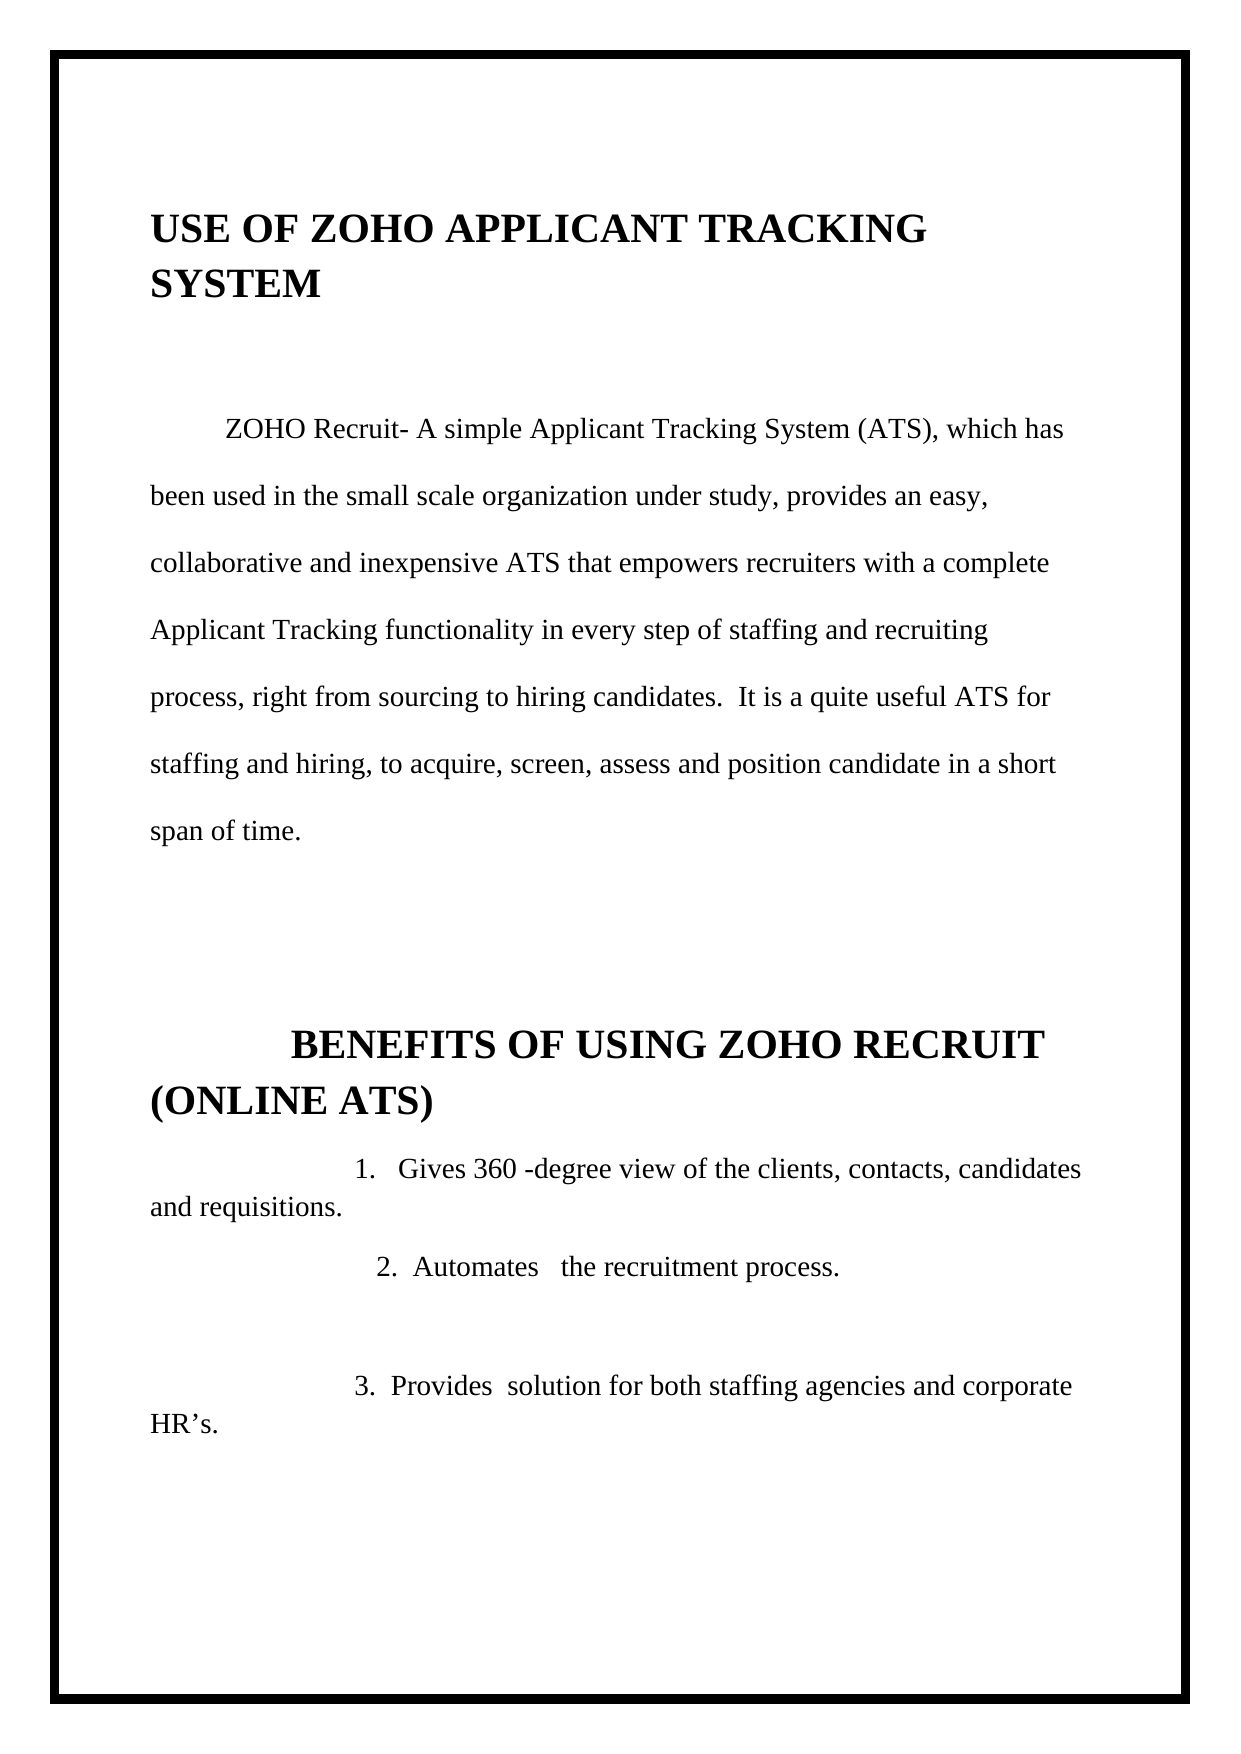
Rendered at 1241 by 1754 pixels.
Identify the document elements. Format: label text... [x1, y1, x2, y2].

text USE OF ZOHO APPLICANT TRACKING SYSTEM [150, 204, 1090, 307]
text BENEFITS OF USING ZOHO RECRUIT (ONLINE ATS) [150, 1020, 1090, 1123]
text 2. Automates the recruitment process. [150, 1249, 1090, 1282]
text ZOHO Recruit- A simple Applicant Tracking System (ATS), which has been used in the small scale organization under study, provides an easy, collaborative and inexpensive ATS that empowers recruiters with a complete Applicant Tracking functionality in every step of staffing and recruiting process, right from sourcing to hiring candidates. It is a quite useful ATS for staffing and hiring, to acquire, screen, assess and position candidate in a short span of time. [150, 411, 1090, 847]
text 3. Provides solution for both staffing agencies and corporate HR’s. [150, 1368, 1090, 1440]
text 1. Gives 360 -degree view of the clients, contacts, candidates and requisitions. [150, 1151, 1090, 1223]
